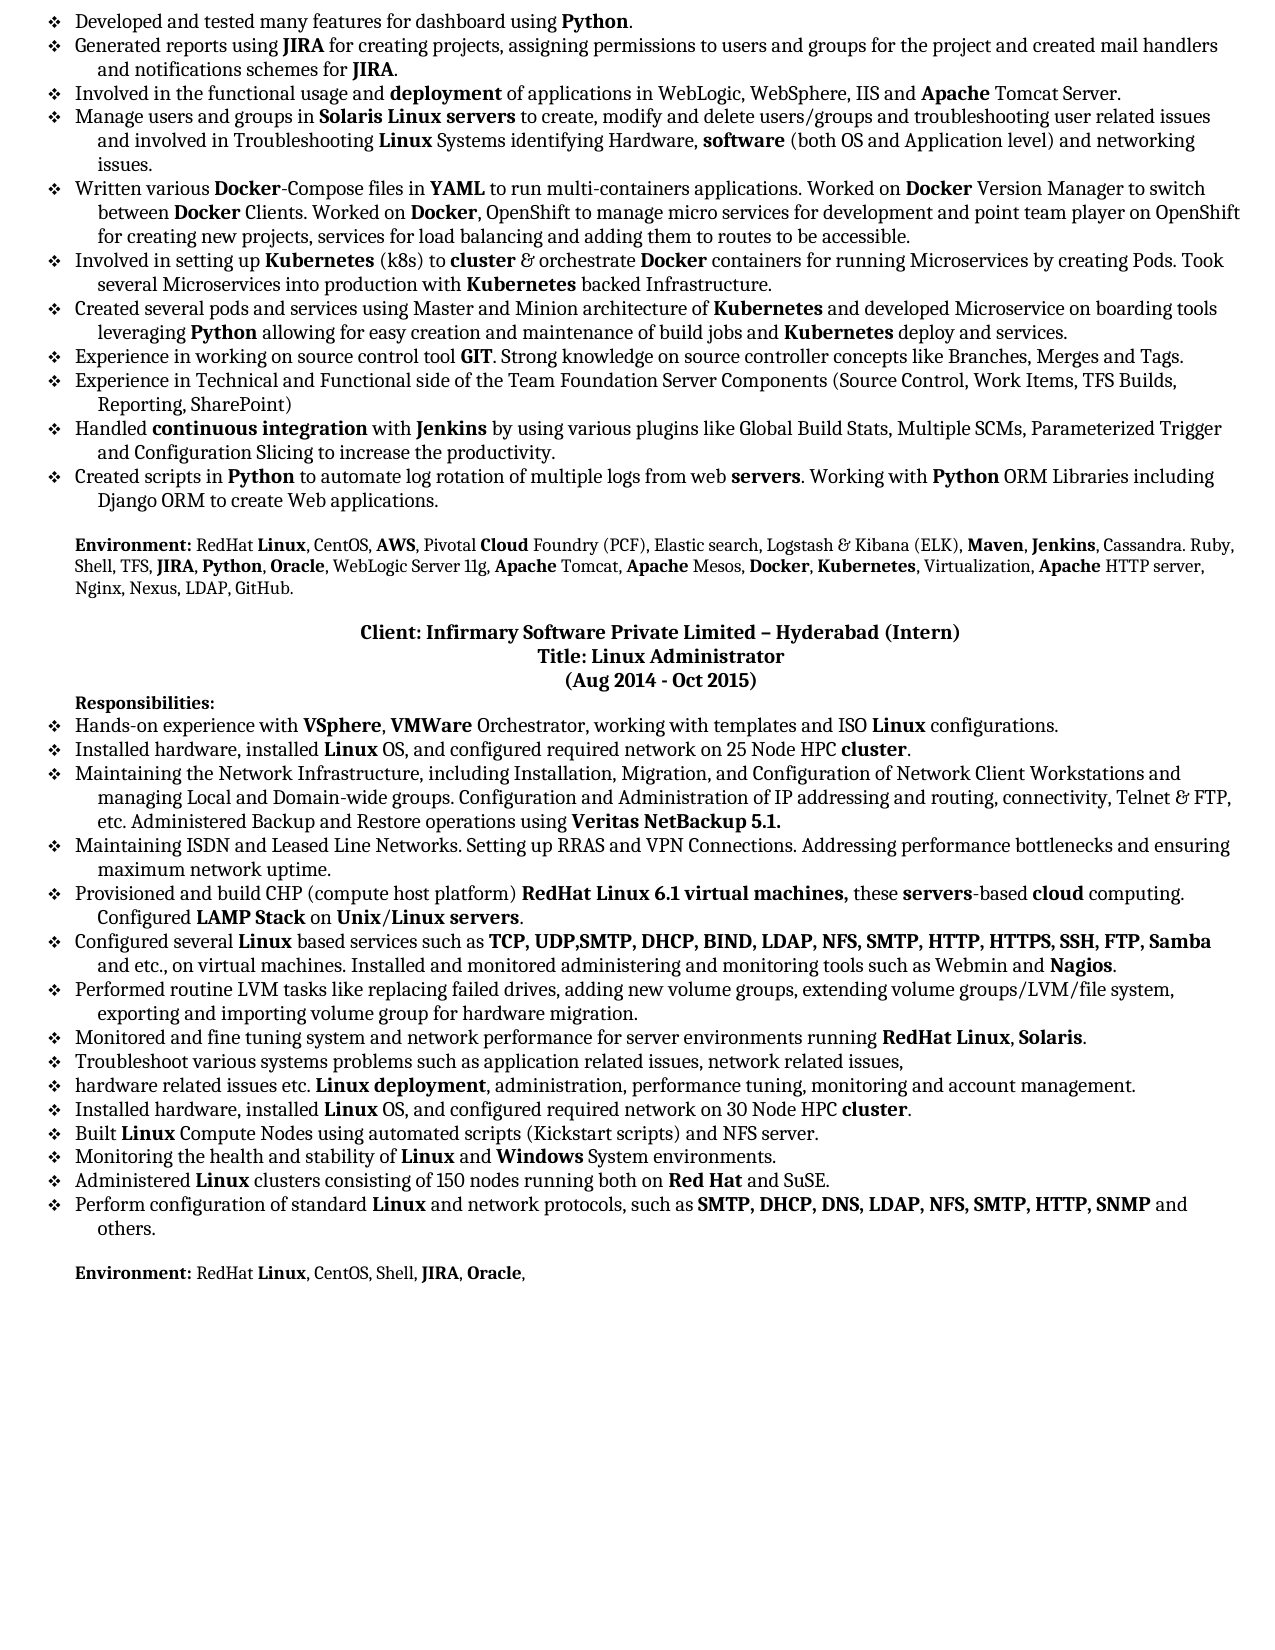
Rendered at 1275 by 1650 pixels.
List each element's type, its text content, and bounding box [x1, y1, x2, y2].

list Created several pods and services using Master and Minion architecture of Kubernetes and developed Microservice on boarding tools leveraging Python allowing for easy creation and maintenance of build jobs and Kubernetes deploy and services. [47, 297, 1247, 345]
text Responsibilities: [75, 692, 1247, 714]
text Environment: RedHat Linux, CentOS, AWS, Pivotal Cloud Foundry (PCF), Elastic search, Logstash & Kibana (ELK), Maven, Jenkins, Cassandra. Ruby, Shell, TFS, JIRA, Python, Oracle, WebLogic Server 11g, Apache Tomcat, Apache Mesos, Docker, Kubernetes, Virtualization, Apache HTTP server, Nginx, Nexus, LDAP, GitHub. [75, 534, 1247, 599]
list Configured several Linux based services such as TCP, UDP,SMTP, DHCP, BIND, LDAP, NFS, SMTP, HTTP, HTTPS, SSH, FTP, Samba and etc., on virtual machines. Installed and monitored administering and monitoring tools such as Webmin and Nagios. [47, 929, 1247, 977]
list Created scripts in Python to automate log rotation of multiple logs from web servers. Working with Python ORM Libraries including Django ORM to create Web applications. [47, 464, 1247, 512]
list Provisioned and build CHP (compute host platform) RedHat Linux 6.1 virtual machines, these servers-based cloud computing. Configured LAMP Stack on Unix/Linux servers. [47, 882, 1247, 929]
list Experience in Technical and Functional side of the Team Foundation Server Components (Source Control, Work Items, TFS Builds, Reporting, SharePoint) [47, 369, 1247, 417]
list Monitored and fine tuning system and network performance for server environments running RedHat Linux, Solaris. [47, 1025, 1247, 1049]
list Handled continuous integration with Jenkins by using various plugins like Global Build Stats, Multiple SCMs, Parameterized Trigger and Configuration Slicing to increase the productivity. [47, 417, 1247, 464]
list Written various Docker-Compose files in YAML to run multi-containers applications. Worked on Docker Version Manager to switch between Docker Clients. Worked on Docker, OpenShift to manage micro services for development and point team player on OpenShift for creating new projects, services for load balancing and adding them to routes to be accessible. [47, 177, 1247, 249]
list Built Linux Compute Nodes using automated scripts (Kickstart scripts) and NFS server. [47, 1121, 1247, 1145]
list Performed routine LVM tasks like replacing failed drives, adding new volume groups, extending volume groups/LVM/file system, exporting and importing volume group for hardware migration. [47, 977, 1247, 1025]
list Installed hardware, installed Linux OS, and configured required network on 30 Node HPC cluster. [47, 1097, 1247, 1121]
list Involved in the functional usage and deployment of applications in WebLogic, WebSphere, IIS and Apache Tomcat Server. [47, 81, 1247, 105]
list hardware related issues etc. Linux deployment, administration, performance tuning, monitoring and account management. [47, 1073, 1247, 1097]
list Troubleshoot various systems problems such as application related issues, network related issues, [47, 1049, 1247, 1073]
list Perform configuration of standard Linux and network protocols, such as SMTP, DHCP, DNS, LDAP, NFS, SMTP, HTTP, SNMP and others. [47, 1193, 1247, 1241]
list Involved in setting up Kubernetes (k8s) to cluster & orchestrate Docker containers for running Microservices by creating Pods. Took several Microservices into production with Kubernetes backed Infrastructure. [47, 249, 1247, 297]
list Generated reports using JIRA for creating projects, assigning permissions to users and groups for the project and created mail handlers and notifications schemes for JIRA. [47, 33, 1247, 81]
list Monitoring the health and stability of Linux and Windows System environments. [47, 1145, 1247, 1169]
list Administered Linux clusters consisting of 150 nodes running both on Red Hat and SuSE. [47, 1169, 1247, 1193]
list Maintaining the Network Infrastructure, including Installation, Migration, and Configuration of Network Client Workstations and managing Local and Domain-wide groups. Configuration and Administration of IP addressing and routing, connectivity, Telnet & FTP, etc. Administered Backup and Restore operations using Veritas NetBackup 5.1. [47, 762, 1247, 834]
list Experience in working on source control tool GIT. Strong knowledge on source controller concepts like Branches, Merges and Tags. [47, 345, 1247, 369]
text Title: Linux Administrator [75, 644, 1247, 668]
list Manage users and groups in Solaris Linux servers to create, modify and delete users/groups and troubleshooting user related issues and involved in Troubleshooting Linux Systems identifying Hardware, software (both OS and Application level) and networking issues. [47, 105, 1247, 177]
text Environment: RedHat Linux, CentOS, Shell, JIRA, Oracle, [75, 1263, 1247, 1284]
list Developed and tested many features for dashboard using Python. [47, 9, 1247, 33]
list Hands-on experience with VSphere, VMWare Orchestrator, working with templates and ISO Linux configurations. [47, 714, 1247, 738]
list Installed hardware, installed Linux OS, and configured required network on 25 Node HPC cluster. [47, 738, 1247, 762]
text (Aug 2014 - Oct 2015) [75, 668, 1247, 692]
list Maintaining ISDN and Leased Line Networks. Setting up RRAS and VPN Connections. Addressing performance bottlenecks and ensuring maximum network uptime. [47, 834, 1247, 882]
text Client: Infirmary Software Private Limited – Hyderabad (Intern) [75, 621, 1247, 644]
